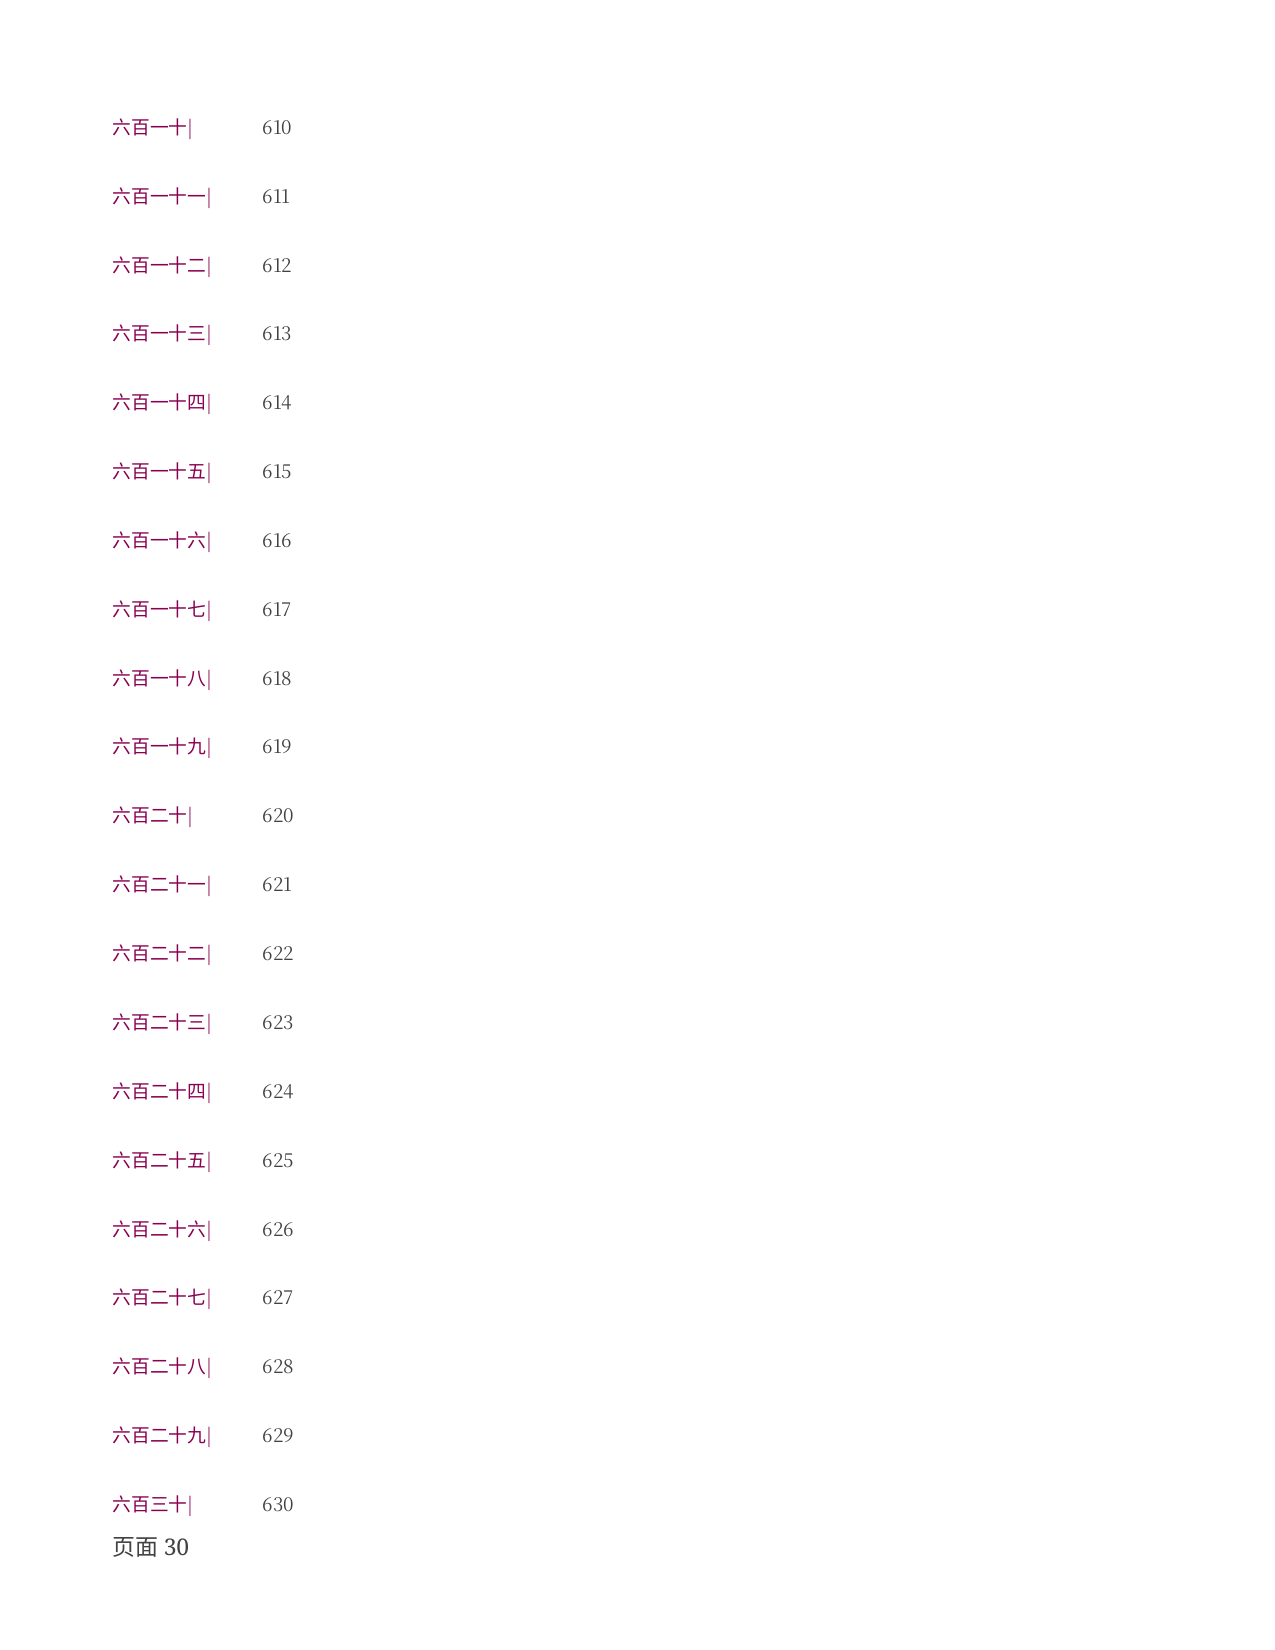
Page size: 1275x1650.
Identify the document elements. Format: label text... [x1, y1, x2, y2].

subtitle 624 [112, 1076, 937, 1104]
subtitle 620 [112, 801, 937, 828]
subtitle 627 [112, 1283, 937, 1310]
subtitle 622 [112, 939, 937, 966]
subtitle 623 [112, 1008, 937, 1035]
subtitle 629 [112, 1421, 937, 1448]
subtitle 619 [112, 732, 937, 759]
subtitle 614 [112, 388, 937, 415]
subtitle 626 [112, 1214, 937, 1241]
subtitle 628 [112, 1352, 937, 1379]
subtitle 617 [112, 594, 937, 622]
subtitle 630 [112, 1489, 937, 1517]
subtitle 621 [112, 870, 937, 897]
subtitle 610 [112, 112, 937, 140]
subtitle 613 [112, 319, 937, 346]
subtitle 618 [112, 663, 937, 691]
subtitle 612 [112, 250, 937, 277]
subtitle 625 [112, 1145, 937, 1172]
subtitle 611 [112, 181, 937, 208]
subtitle 616 [112, 526, 937, 553]
subtitle 615 [112, 457, 937, 484]
